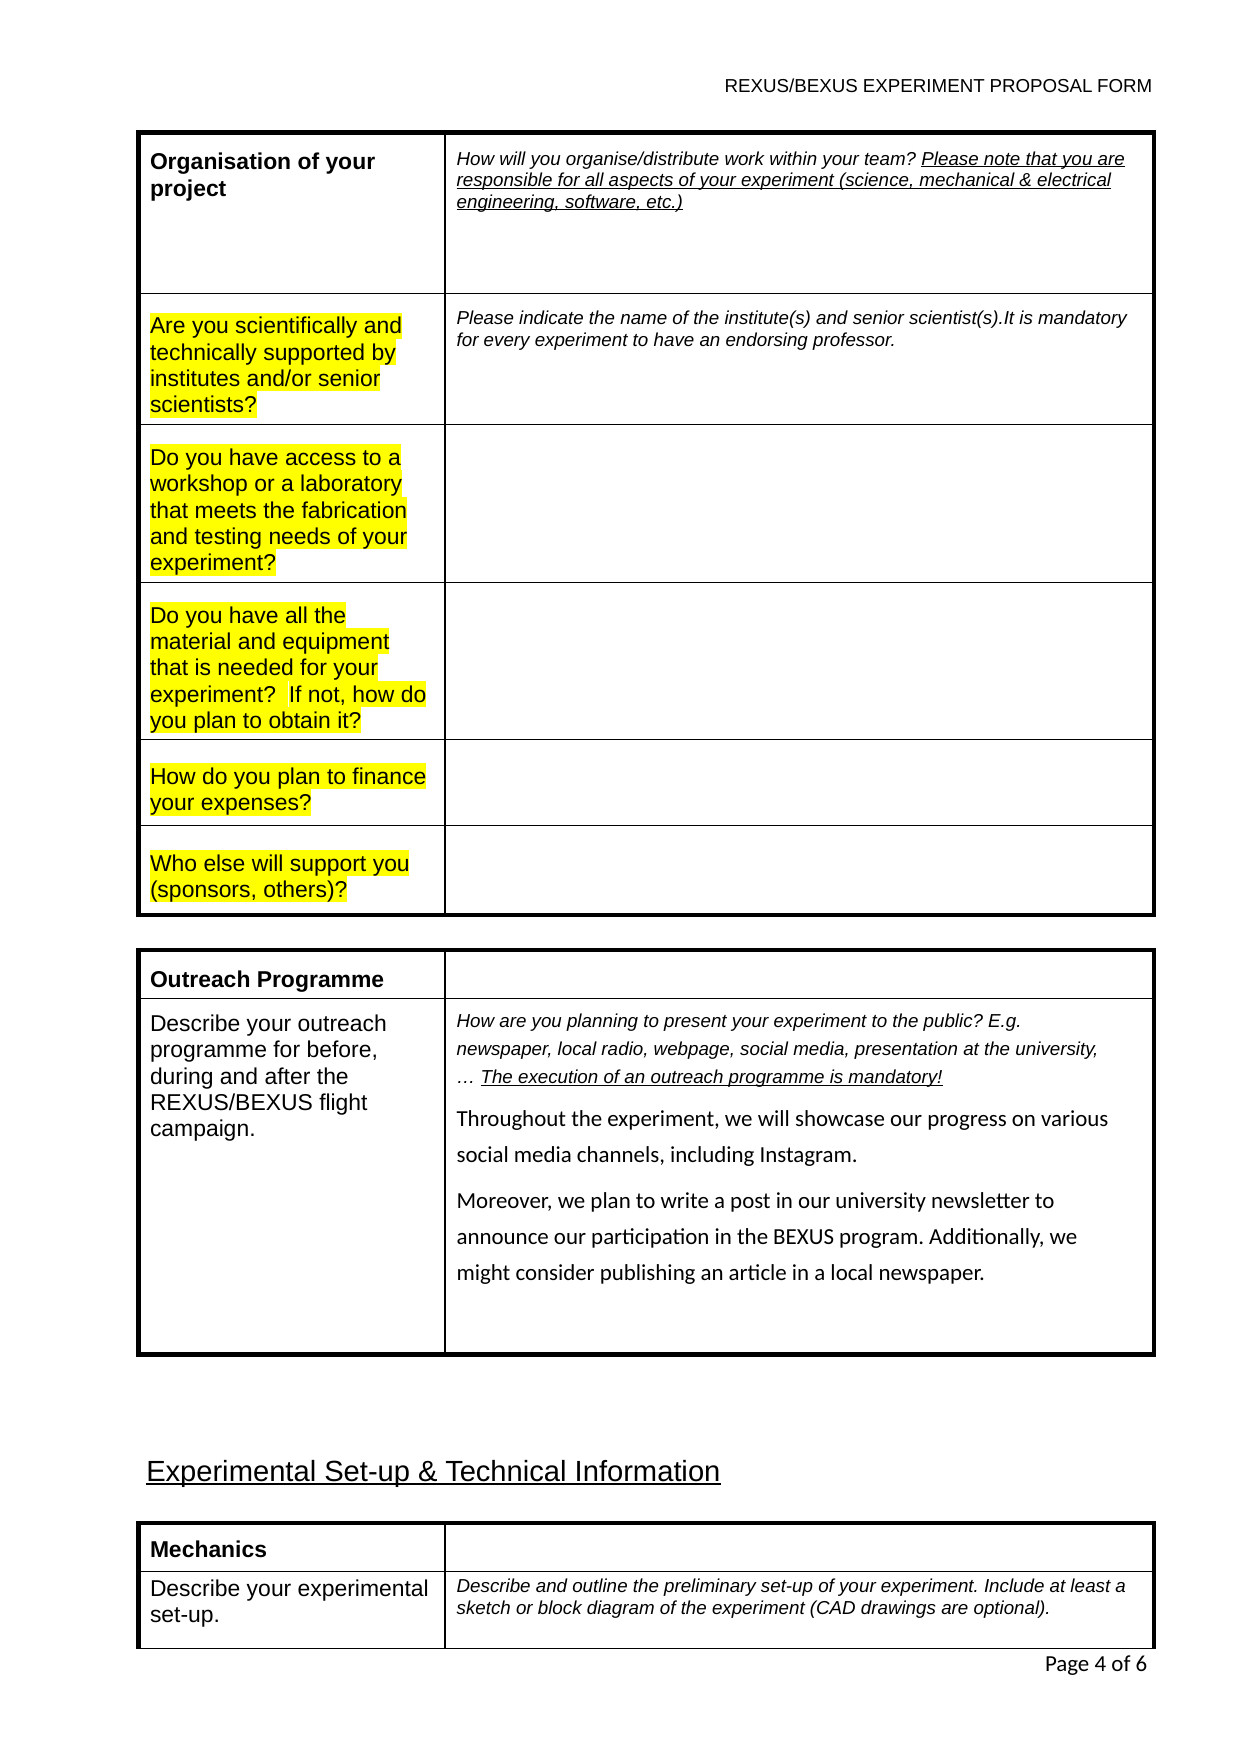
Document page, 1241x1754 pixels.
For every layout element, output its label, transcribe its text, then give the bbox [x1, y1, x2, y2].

table_cell Who else will support you (sponsors, others)? [141, 826, 444, 913]
table_cell [446, 740, 1152, 825]
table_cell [141, 1572, 444, 1648]
table_cell How are you planning to present your experiment to the public? E.g. newspaper, local radio, webpage, social media, presentation at the university, … The execution of an outreach programme is mandatory! Throughout the experiment, we will showcase our progress on various social media channels, including Instagram. Moreover, we plan to write a post in our university newsletter to announce our participation in the BEXUS program. Additionally, we might consider publishing an article in a local newspaper. [446, 999, 1152, 1352]
table_cell Are you scientifically and technically supported by institutes and/or senior scientists? [141, 294, 444, 424]
table_header [446, 1525, 1152, 1571]
table_header How will you organise/distribute work within your team? Please note that you are responsible for all aspects of your experiment (science, mechanical & electrical engineering, software, etc.) [446, 135, 1152, 292]
table_header [446, 952, 1152, 997]
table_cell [446, 1572, 1152, 1648]
table_cell How do you plan to finance your expenses? [141, 740, 444, 825]
table_header Organisation of your project [141, 135, 444, 292]
subtitle Experimental Set-up & Technical Information [146, 1454, 1152, 1488]
table_cell Please indicate the name of the institute(s) and senior scientist(s).It is mandatory for every experiment to have an endorsing professor. [446, 294, 1152, 424]
table_header Mechanics [141, 1525, 444, 1571]
table_header Outreach Programme [141, 952, 444, 997]
table_cell Describe your outreach programme for before, during and after the REXUS/BEXUS flight campaign. [141, 999, 444, 1352]
table_cell Do you have access to a workshop or a laboratory that meets the fabrication and testing needs of your experiment? [141, 425, 444, 582]
table_cell [446, 583, 1152, 739]
table_cell Do you have all the material and equipment that is needed for your experiment? If not, how do you plan to obtain it? [141, 583, 444, 739]
table_cell [446, 425, 1152, 582]
table_cell [446, 826, 1152, 913]
